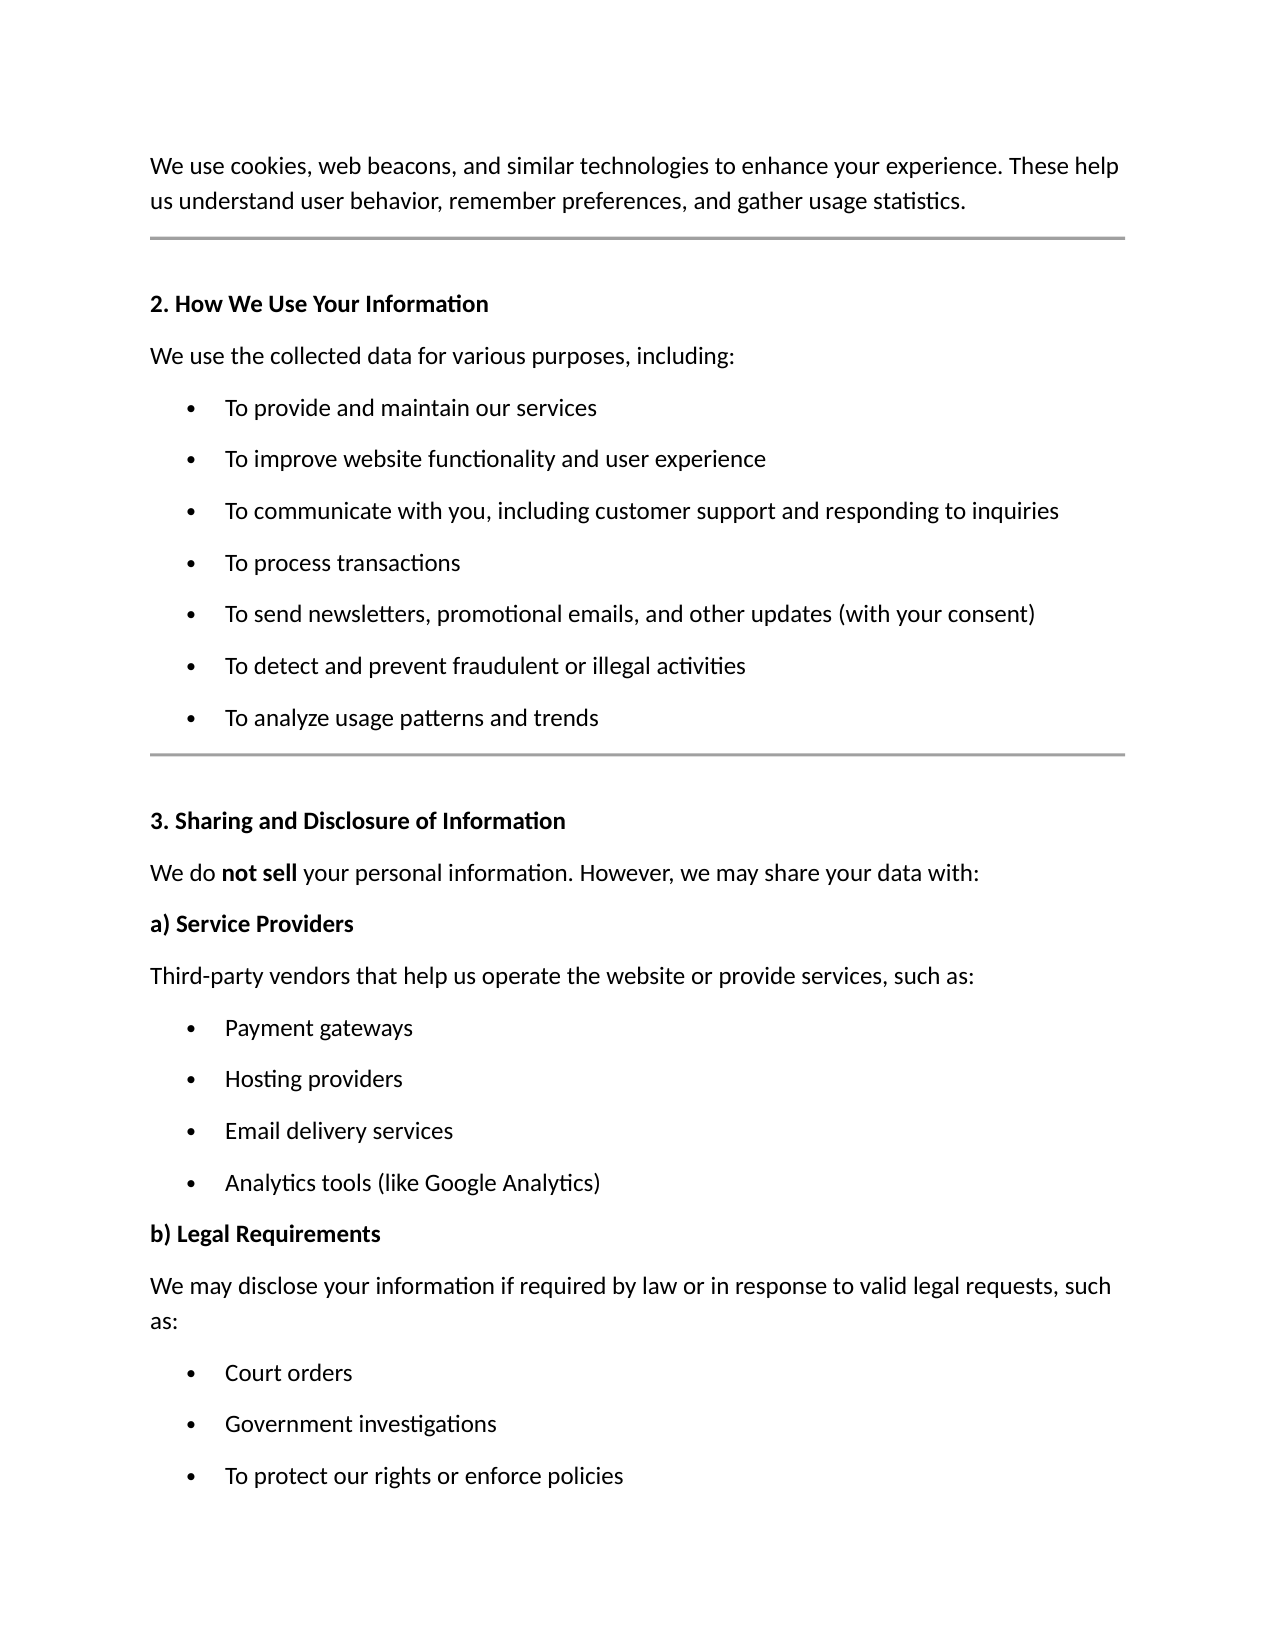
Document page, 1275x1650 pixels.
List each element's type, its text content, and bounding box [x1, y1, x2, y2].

text Third-party vendors that help us operate the website or provide services, such as: [150, 960, 1125, 991]
list To send newsletters, promotional emails, and other updates (with your consent) [187, 598, 1125, 629]
text a) Service Providers [150, 908, 1125, 939]
text b) Legal Requirements [150, 1218, 1125, 1249]
list To protect our rights or enforce policies [187, 1460, 1125, 1491]
list Analytics tools (like Google Analytics) [187, 1167, 1125, 1197]
list To detect and prevent fraudulent or illegal activities [187, 650, 1125, 681]
list Court orders [187, 1357, 1125, 1387]
text We may disclose your information if required by law or in response to valid legal requests, such as: [150, 1270, 1125, 1336]
list Government investigations [187, 1408, 1125, 1439]
list Email delivery services [187, 1115, 1125, 1146]
list To provide and maintain our services [187, 392, 1125, 422]
text We do not sell your personal information. However, we may share your data with: [150, 857, 1125, 887]
text 3. Sharing and Disclosure of Information [150, 805, 1125, 836]
list Payment gateways [187, 1012, 1125, 1042]
list To communicate with you, including customer support and responding to inquiries [187, 495, 1125, 526]
list To analyze usage patterns and trends [187, 702, 1125, 732]
text We use the collected data for various purposes, including: [150, 340, 1125, 371]
list Hosting providers [187, 1063, 1125, 1094]
text We use cookies, web beacons, and similar technologies to enhance your experience. These help us understand user behavior, remember preferences, and gather usage statistics. [150, 150, 1125, 216]
text 2. How We Use Your Information [150, 288, 1125, 319]
list To process transactions [187, 547, 1125, 577]
list To improve website functionality and user experience [187, 443, 1125, 474]
